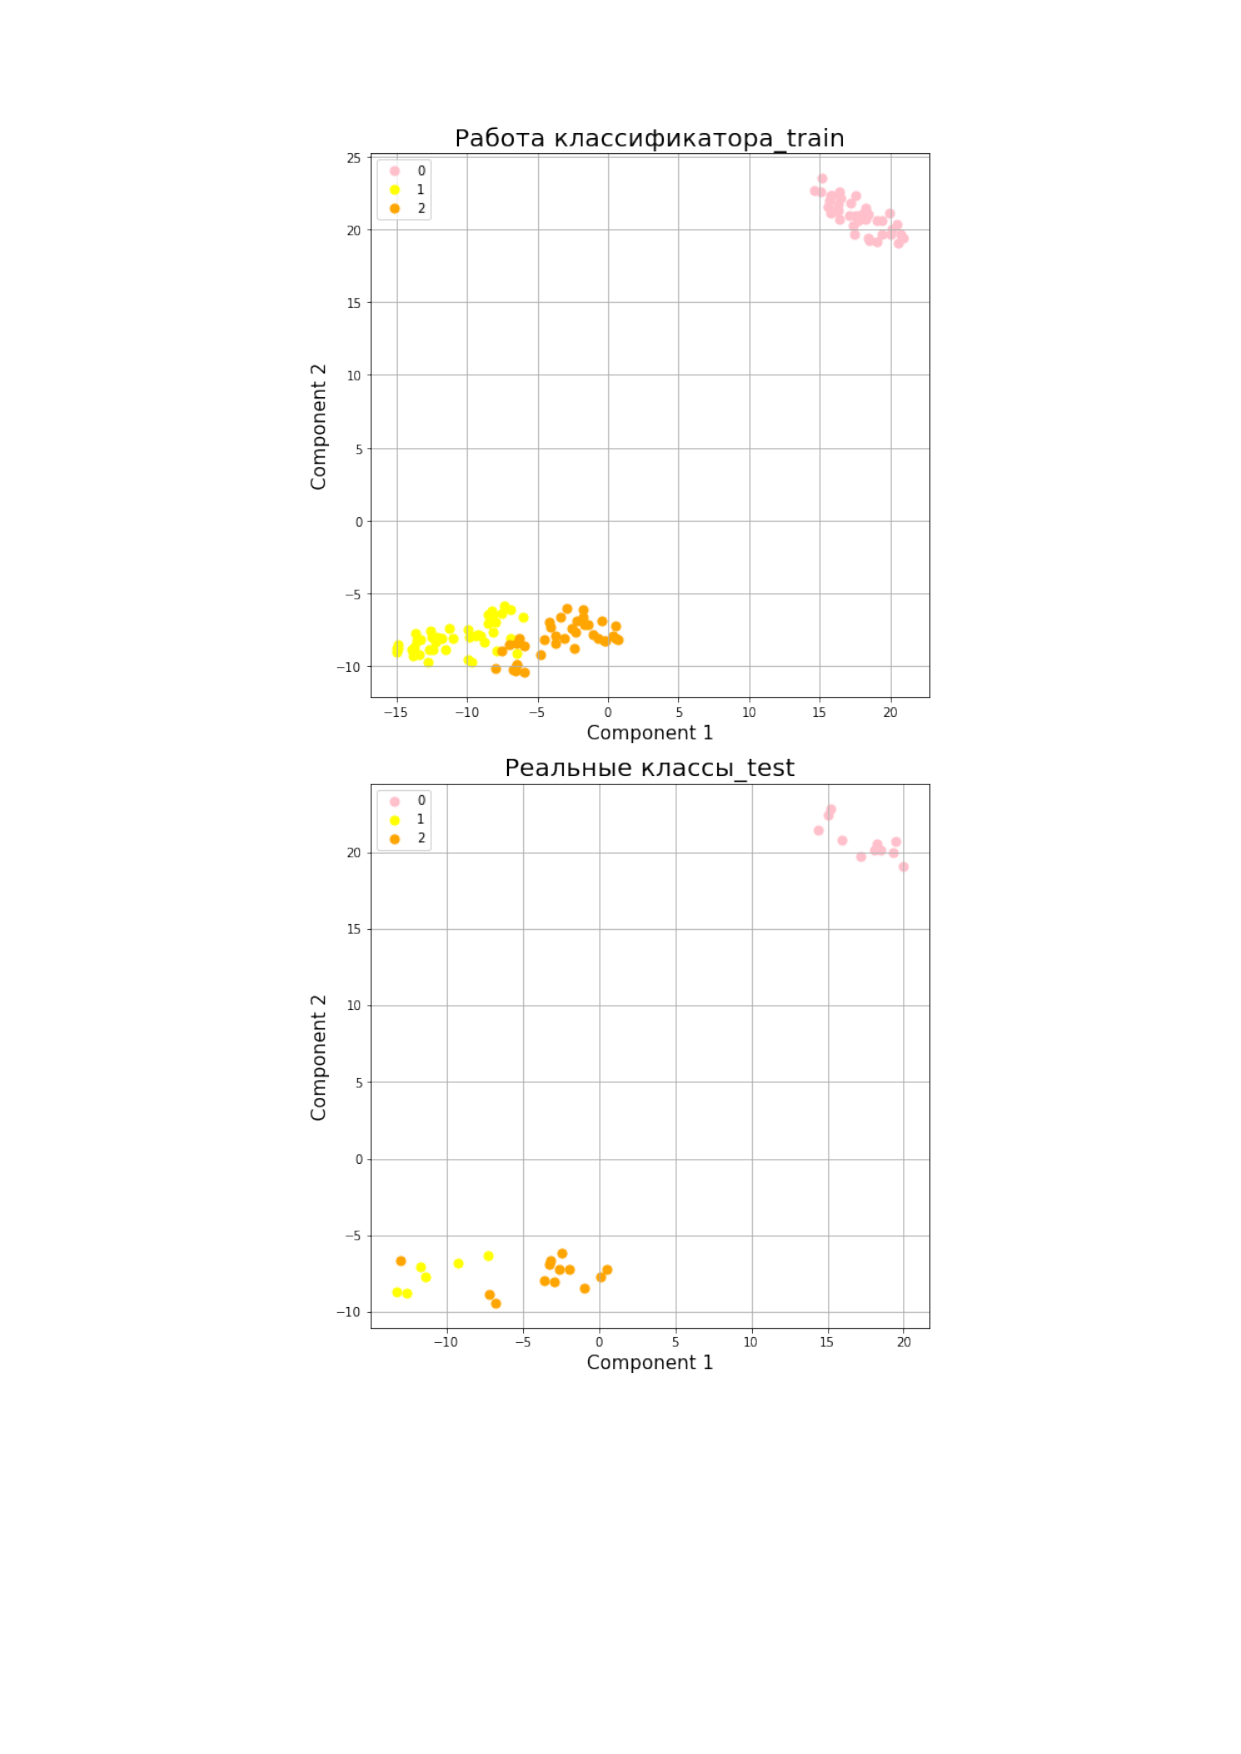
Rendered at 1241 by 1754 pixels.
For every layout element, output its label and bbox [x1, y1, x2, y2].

picture [303, 118, 937, 1382]
